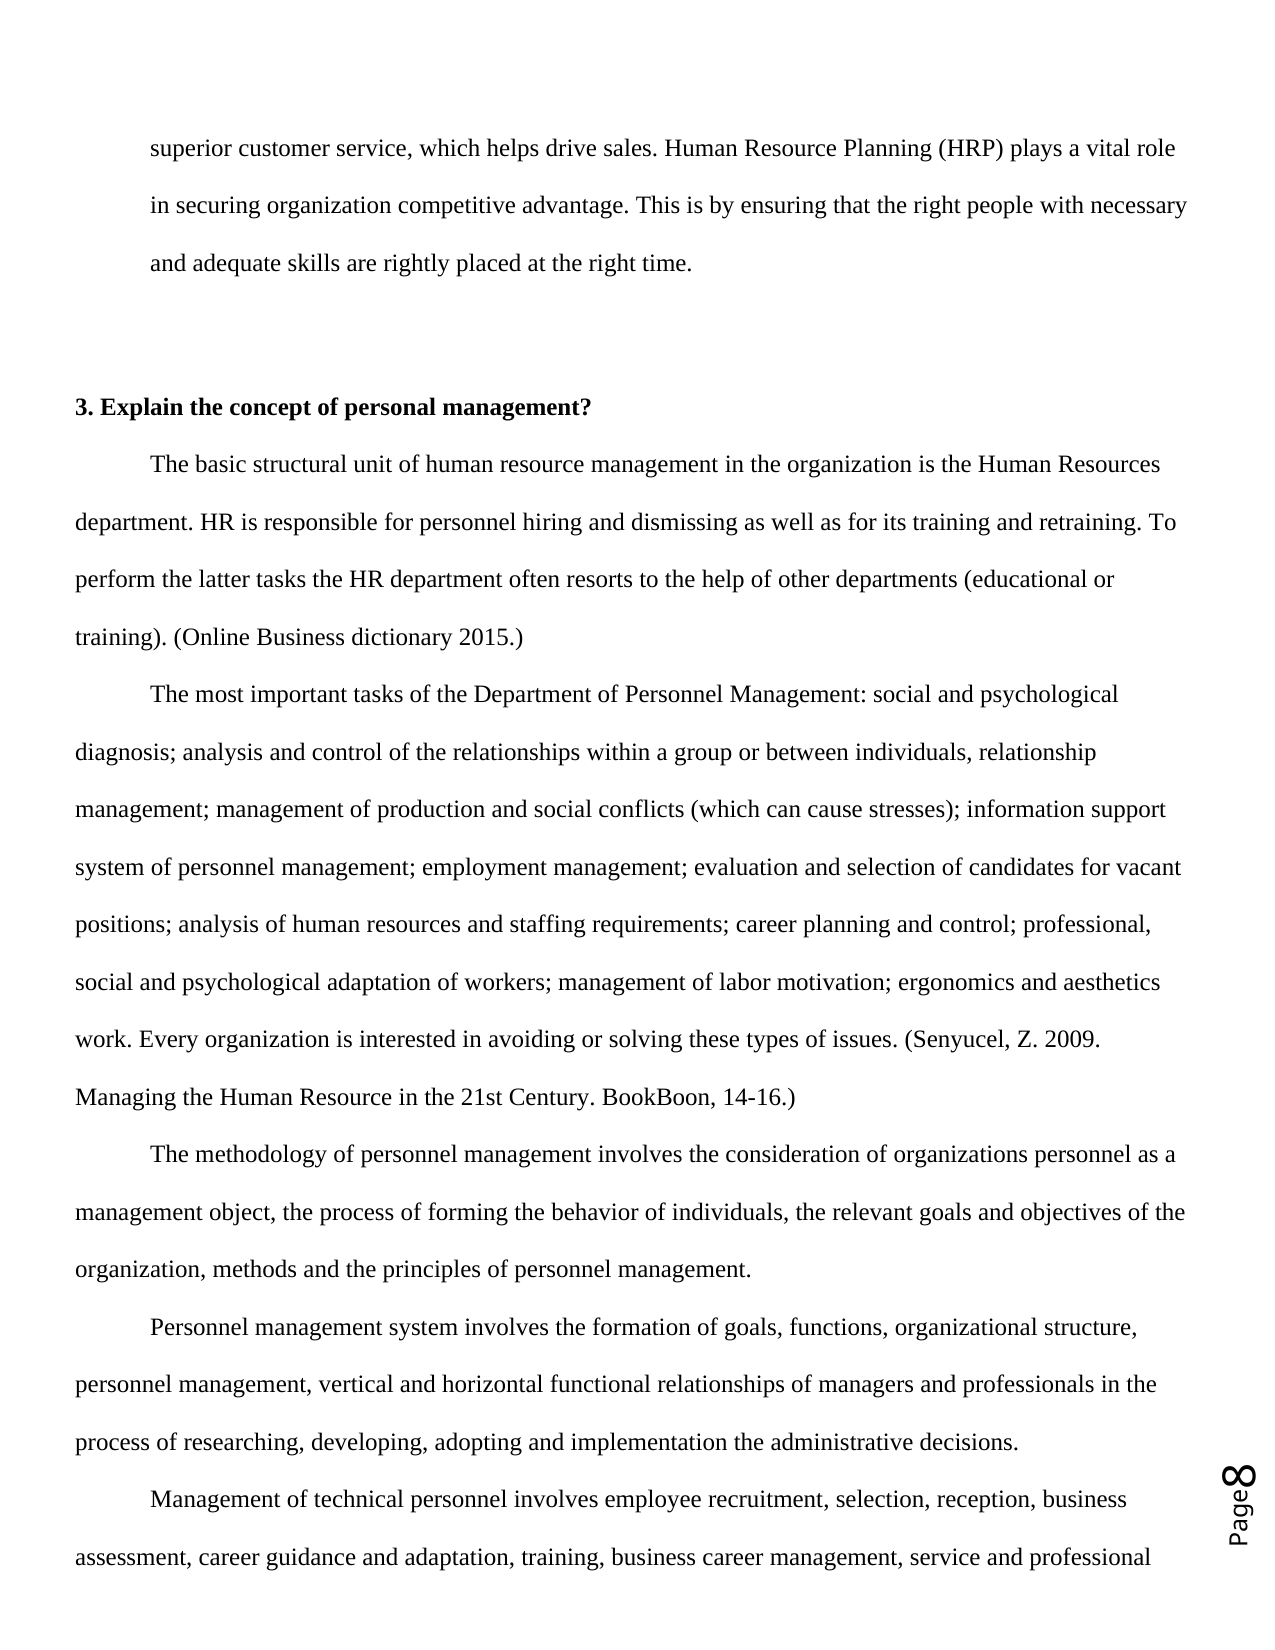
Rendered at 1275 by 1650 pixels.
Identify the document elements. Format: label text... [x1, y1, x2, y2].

text The most important tasks of the Department of Personnel Management: social and psychological diagnosis; analysis and control of the relationships within a group or between individuals, relationship management; management of production and social conflicts (which can cause stresses); information support system of personnel management; employment management; evaluation and selection of candidates for vacant positions; analysis of human resources and staffing requirements; career planning and control; professional, social and psychological adaptation of workers; management of labor motivation; ergonomics and aesthetics work. Every organization is interested in avoiding or solving these types of issues. (Senyucel, Z. 2009. Managing the Human Resource in the 21st Century. BookBoon, 14-16.) [75, 679, 1200, 1111]
text Personnel management system involves the formation of goals, functions, organizational structure, personnel management, vertical and horizontal functional relationships of managers and professionals in the process of researching, developing, adopting and implementation the administrative decisions. [75, 1312, 1200, 1456]
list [150, 133, 1200, 277]
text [75, 1484, 1200, 1571]
text The methodology of personnel management involves the consideration of organizations personnel as a management object, the process of forming the behavior of individuals, the relevant goals and objectives of the organization, methods and the principles of personnel management. [75, 1139, 1200, 1283]
text The basic structural unit of human resource management in the organization is the Human Resources department. HR is responsible for personnel hiring and dismissing as well as for its training and retraining. To perform the latter tasks the HR department often resorts to the help of other departments (educational or training). (Online Business dictionary 2015.) [75, 449, 1200, 651]
text 3. Explain the concept of personal management? [75, 392, 1200, 421]
